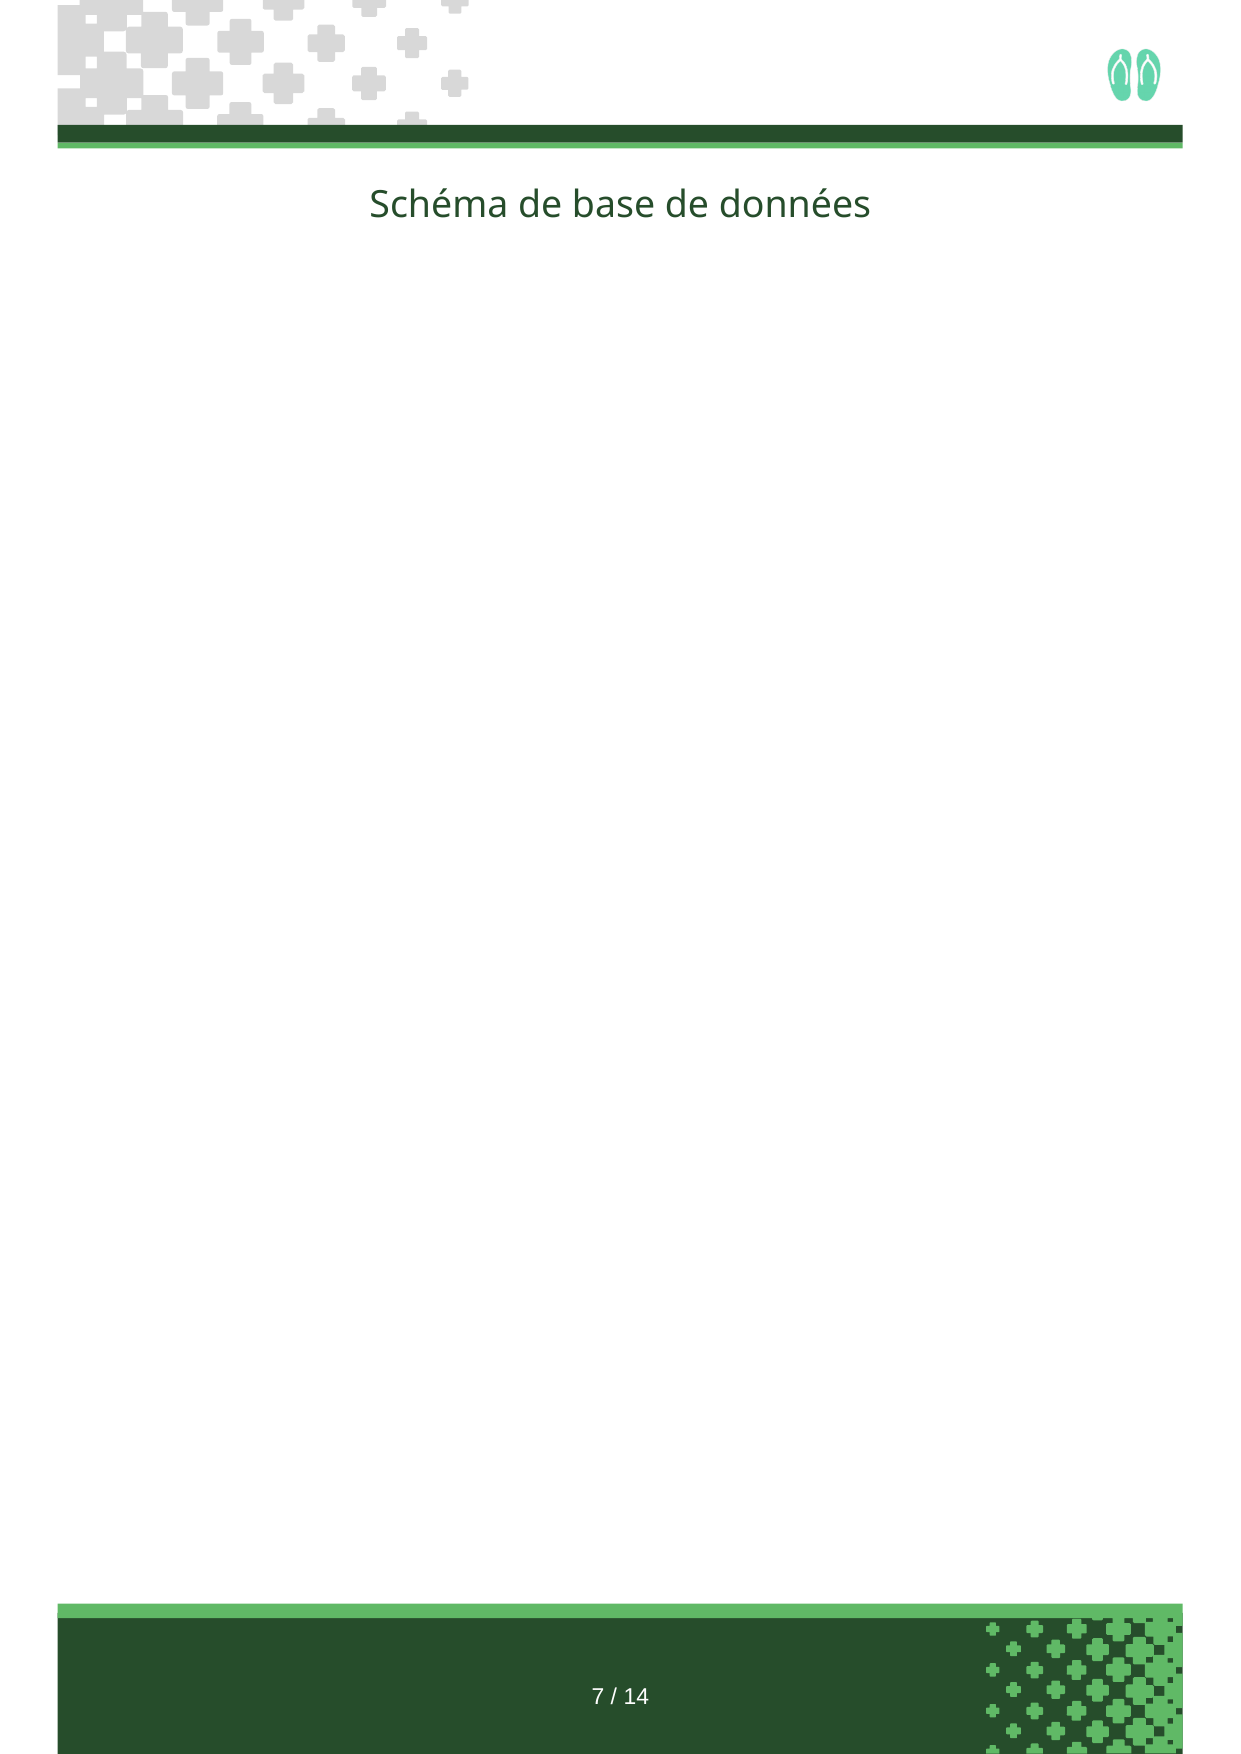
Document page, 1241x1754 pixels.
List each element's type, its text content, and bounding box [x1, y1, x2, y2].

subtitle Schéma de base de données [75, 177, 1165, 228]
picture [1102, 45, 1166, 108]
